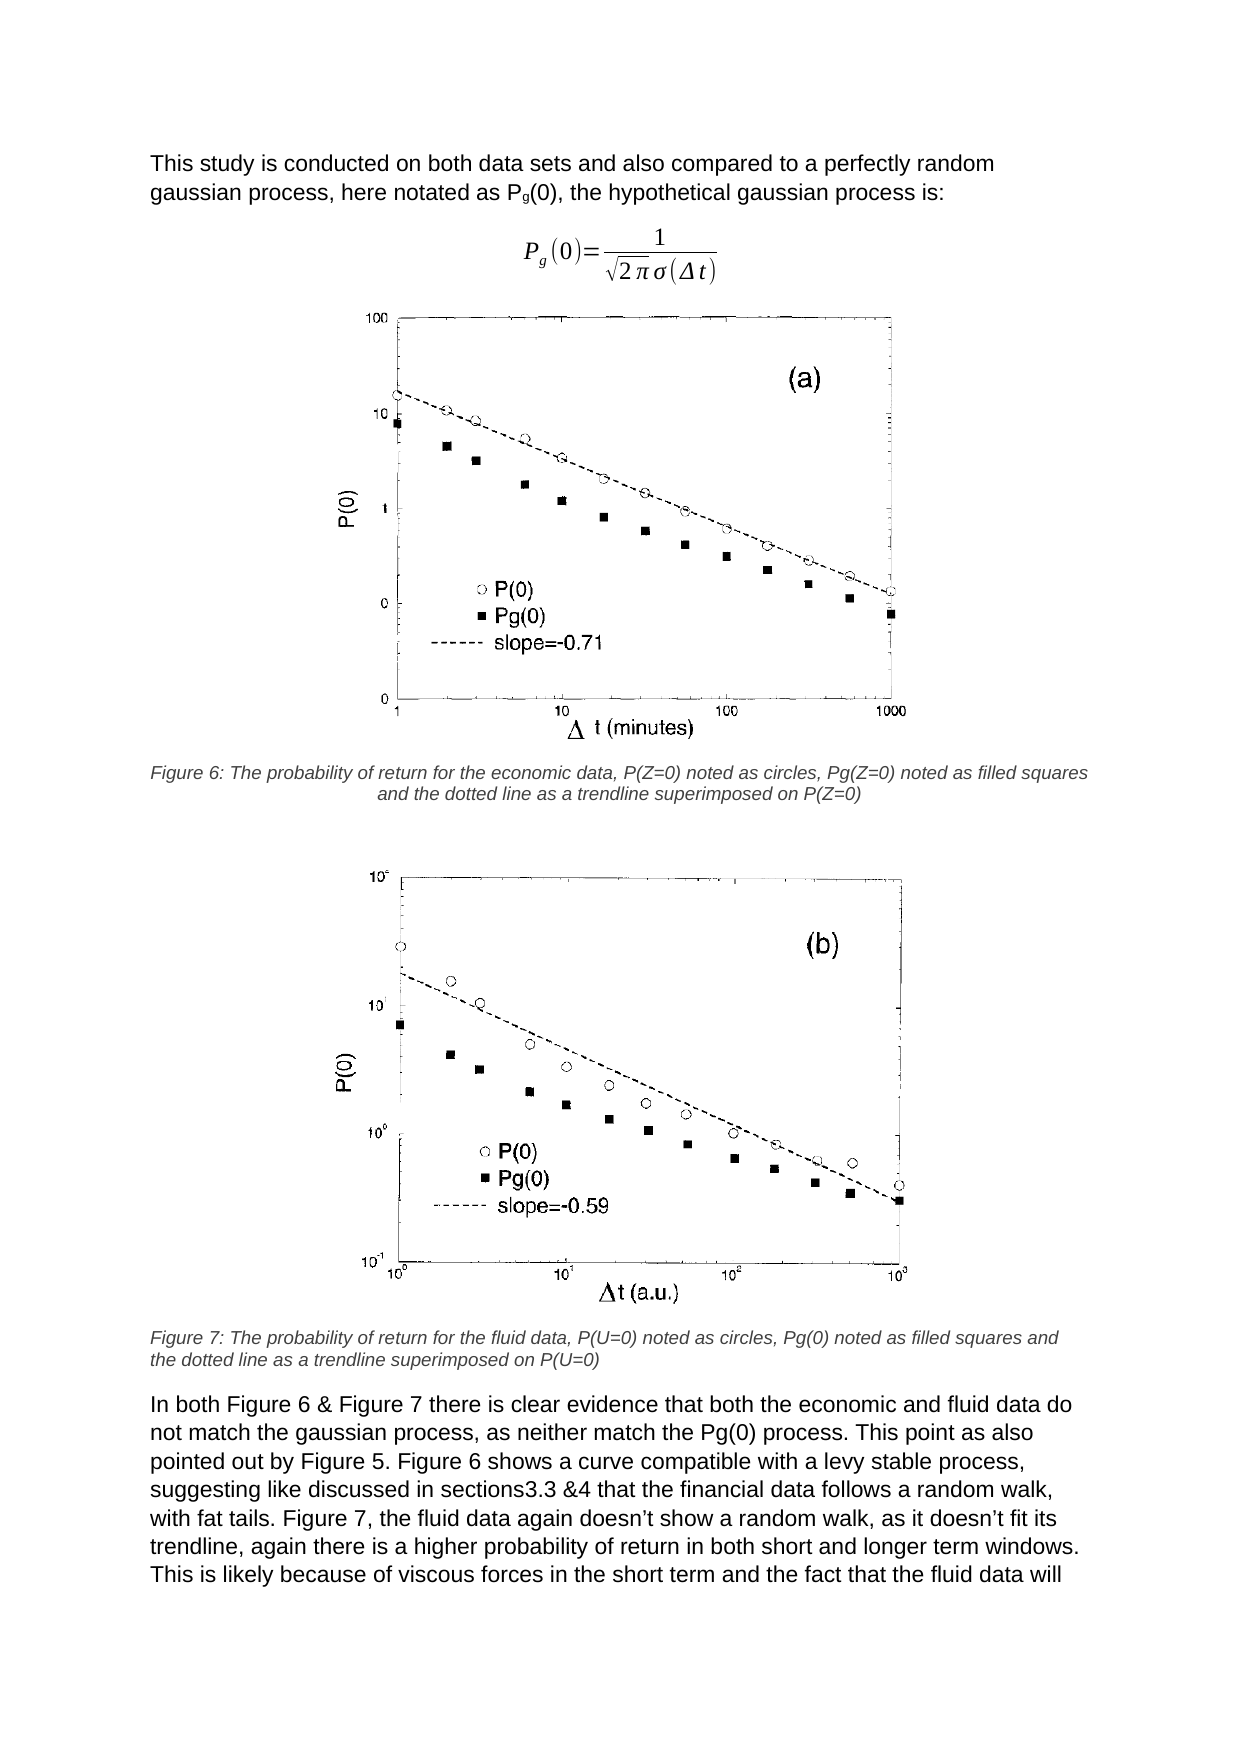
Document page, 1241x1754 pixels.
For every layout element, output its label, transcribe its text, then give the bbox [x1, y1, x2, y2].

text This study is conducted on both data sets and also compared to a perfectly random gaussian process, here notated as Pg(0), the hypothetical gaussian process is: [150, 150, 1090, 205]
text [150, 1391, 1090, 1588]
picture [328, 870, 913, 1309]
text Figure 7: The probability of return for the fluid data, P(U=0) noted as circles, Pg(0) noted as filled squares and the dotted line as a trendline superimposed on P(U=0) [150, 1327, 1090, 1370]
text Figure 6: The probability of return for the economic data, P(Z=0) noted as circles, Pg(Z=0) noted as filled squares and the dotted line as a trendline superimposed on P(Z=0) [150, 761, 1090, 804]
picture [330, 305, 910, 743]
